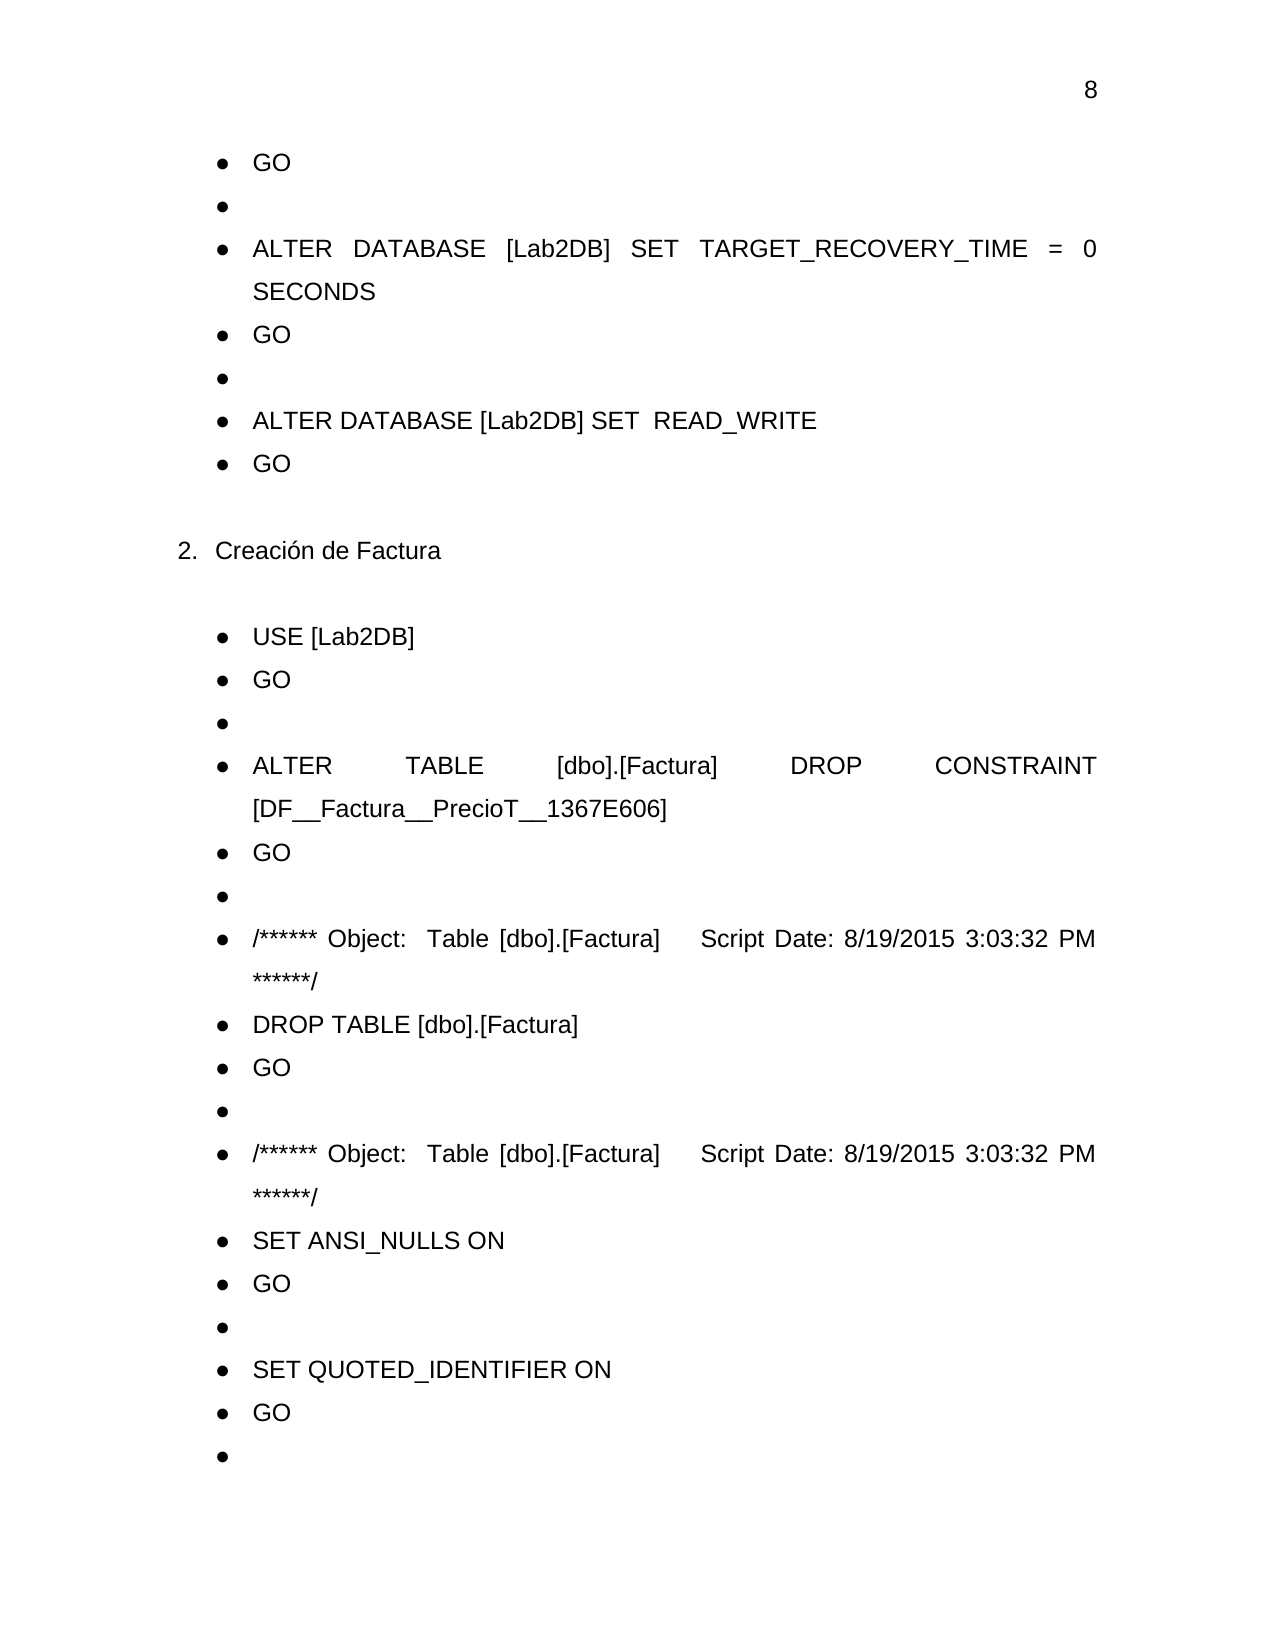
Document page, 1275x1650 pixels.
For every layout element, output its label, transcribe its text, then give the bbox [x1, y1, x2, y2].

list ALTER DATABASE [Lab2DB] SET READ_WRITE [215, 406, 1098, 435]
list GO [215, 1398, 1098, 1427]
list ALTER TABLE [dbo].[Factura] DROP CONSTRAINT [DF__Factura__PrecioT__1367E606] [215, 751, 1098, 823]
list DROP TABLE [dbo].[Factura] [215, 1010, 1098, 1039]
list GO [215, 1053, 1098, 1082]
list GO [215, 148, 1098, 176]
list /****** Object: Table [dbo].[Factura] Script Date: 8/19/2015 3:03:32 PM ******/ [215, 924, 1098, 996]
list GO [215, 838, 1098, 866]
list Creación de Factura [177, 536, 1098, 564]
list SET QUOTED_IDENTIFIER ON [215, 1355, 1098, 1384]
list GO [215, 665, 1098, 694]
list ALTER DATABASE [Lab2DB] SET TARGET_RECOVERY_TIME = 0 SECONDS [215, 234, 1098, 306]
list SET ANSI_NULLS ON [215, 1226, 1098, 1254]
list /****** Object: Table [dbo].[Factura] Script Date: 8/19/2015 3:03:32 PM ******/ [215, 1139, 1098, 1211]
list GO [215, 1269, 1098, 1298]
list USE [Lab2DB] [215, 622, 1098, 651]
list GO [215, 320, 1098, 349]
list GO [215, 449, 1098, 478]
